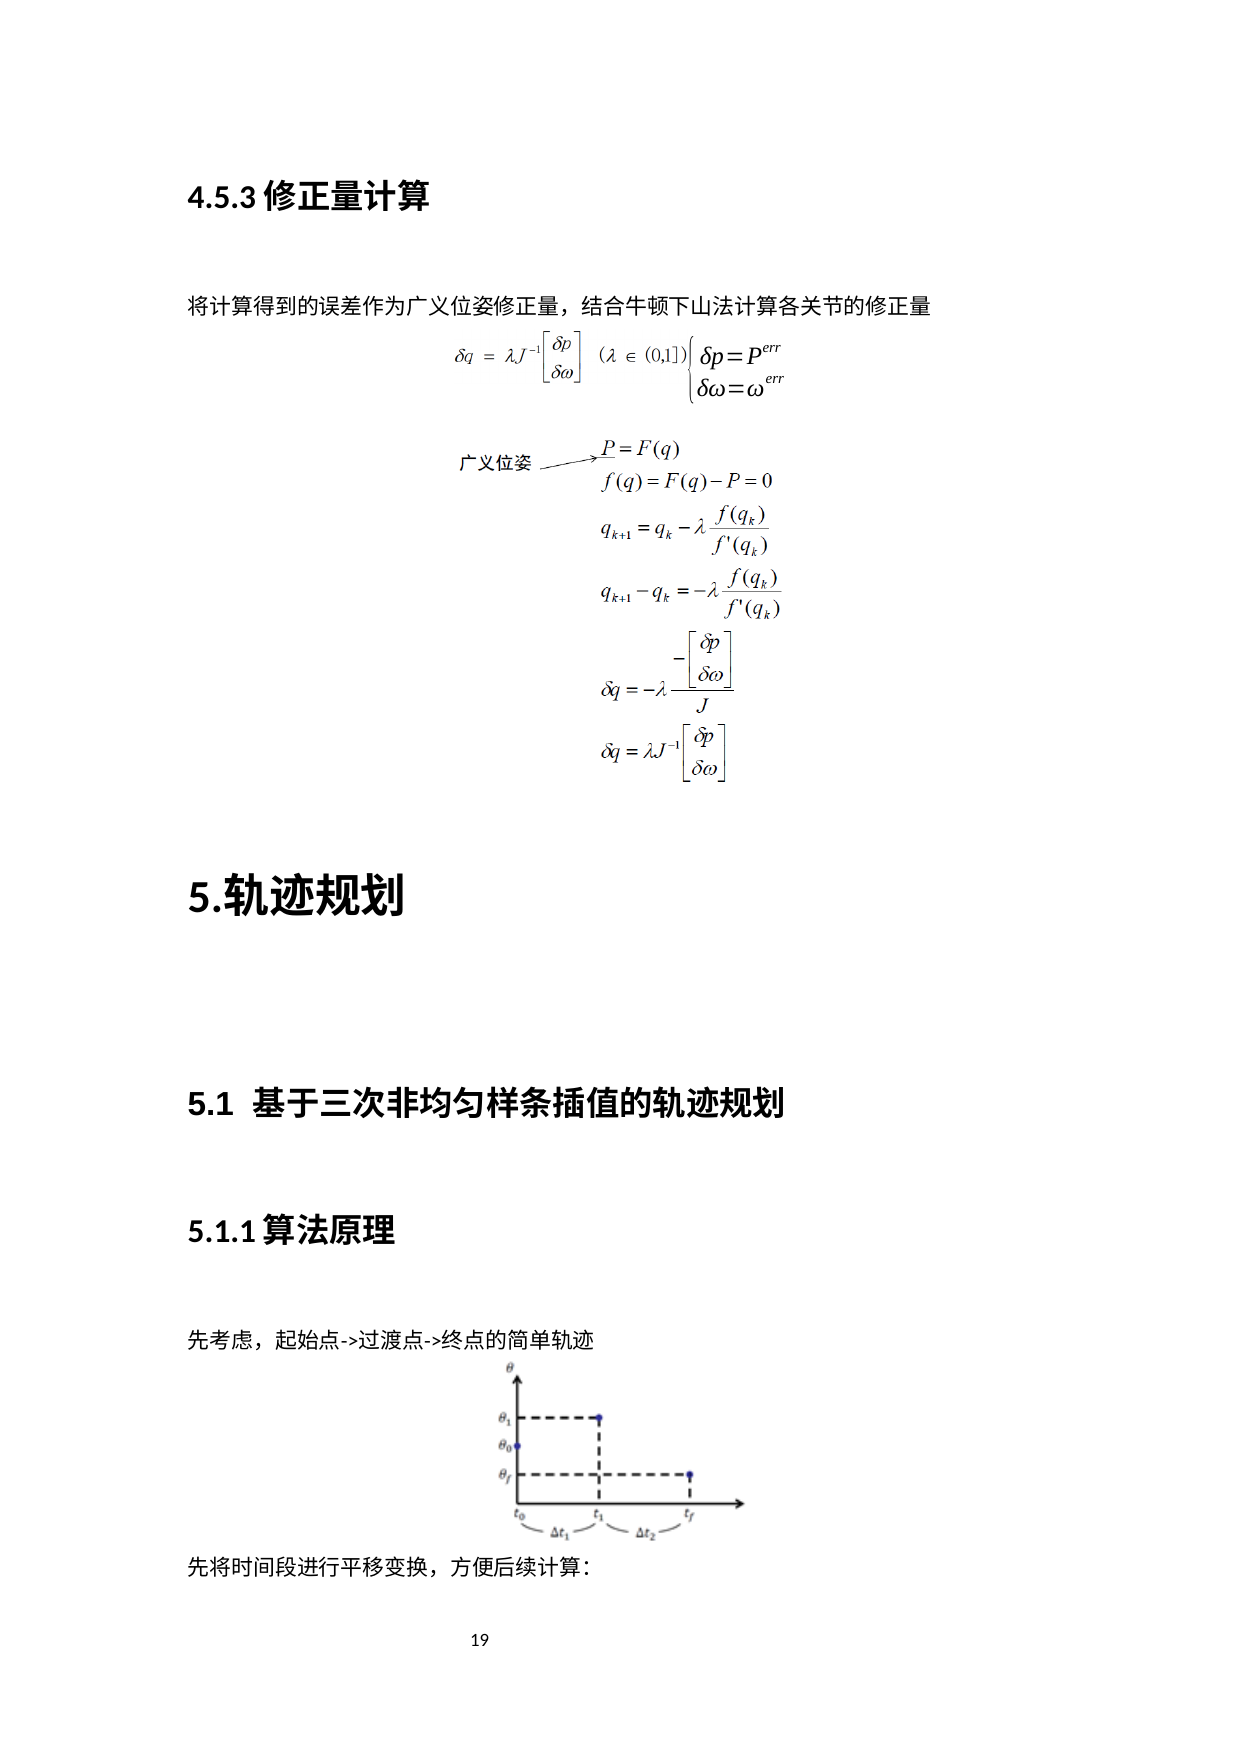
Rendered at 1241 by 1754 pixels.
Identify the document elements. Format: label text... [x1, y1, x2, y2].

picture [454, 329, 688, 384]
subtitle 5.1.1算法原理 [187, 1196, 1053, 1261]
text 先将时间段进行平移变换，方便后续计算： [187, 1550, 1053, 1582]
subtitle 5.1 基于三次非均匀样条插值的轨迹规划 [187, 1069, 1053, 1134]
subtitle 4.5.3 修正量计算 [187, 162, 1053, 227]
subtitle 5.轨迹规划 [187, 844, 1053, 942]
text 先考虑，起始点->过渡点->终点的简单轨迹 [187, 1322, 1053, 1355]
picture [488, 1355, 753, 1544]
text 将计算得到的误差作为广义位姿修正量，结合牛顿下山法计算各关节的修正量 [187, 289, 1053, 321]
picture [457, 418, 783, 792]
